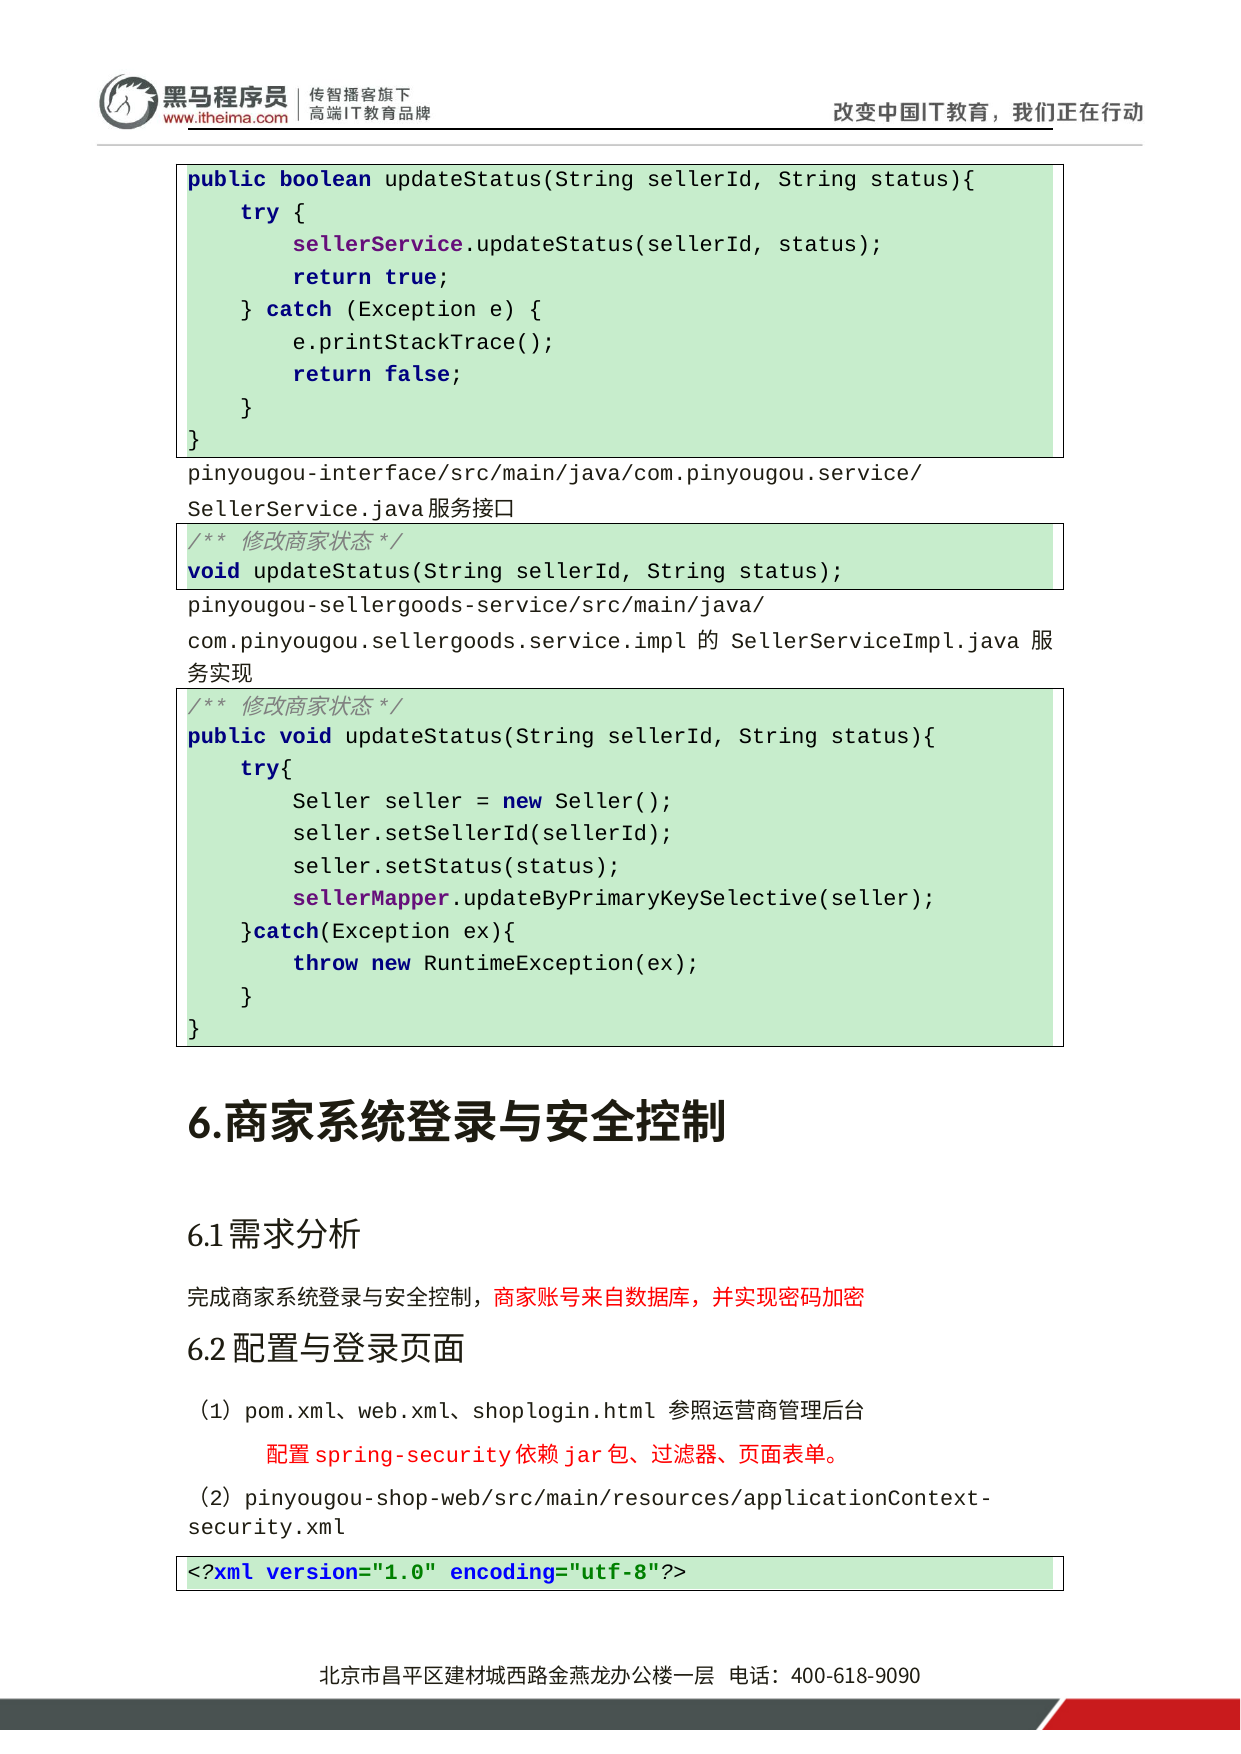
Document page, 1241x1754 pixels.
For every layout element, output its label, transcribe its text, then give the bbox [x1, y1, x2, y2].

subtitle 6.1需求分析 [187, 1199, 1053, 1264]
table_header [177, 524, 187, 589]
list pinyougou-sellergoods-service/src/main/java/com.pinyougou.sellergoods.service.impl的SellerServiceImpl.java服务实现 [187, 590, 1053, 688]
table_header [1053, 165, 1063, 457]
picture [0, 3, 1241, 153]
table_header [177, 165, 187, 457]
picture [0, 1639, 1241, 1730]
text pinyougou-interface/src/main/java/com.pinyougou.service/SellerService.java服务接口 [187, 458, 1053, 523]
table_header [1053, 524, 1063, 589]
subtitle 6.2配置与登录页面 [187, 1314, 1053, 1379]
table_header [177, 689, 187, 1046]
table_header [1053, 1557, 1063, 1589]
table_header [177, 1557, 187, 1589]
list pinyougou-shop-web/src/main/resources/applicationContext-security.xml [187, 1480, 1053, 1545]
subtitle 6.商家系统登录与安全控制 [187, 1070, 1053, 1168]
text 完成商家系统登录与安全控制，商家账号来自数据库，并实现密码加密 [187, 1279, 1053, 1312]
list pom.xml、web.xml、shoplogin.html 参照运营商管理后台 [187, 1393, 1053, 1426]
list 配置spring-security依赖jar包、过滤器、页面表单。 [187, 1437, 1053, 1469]
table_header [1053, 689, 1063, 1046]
